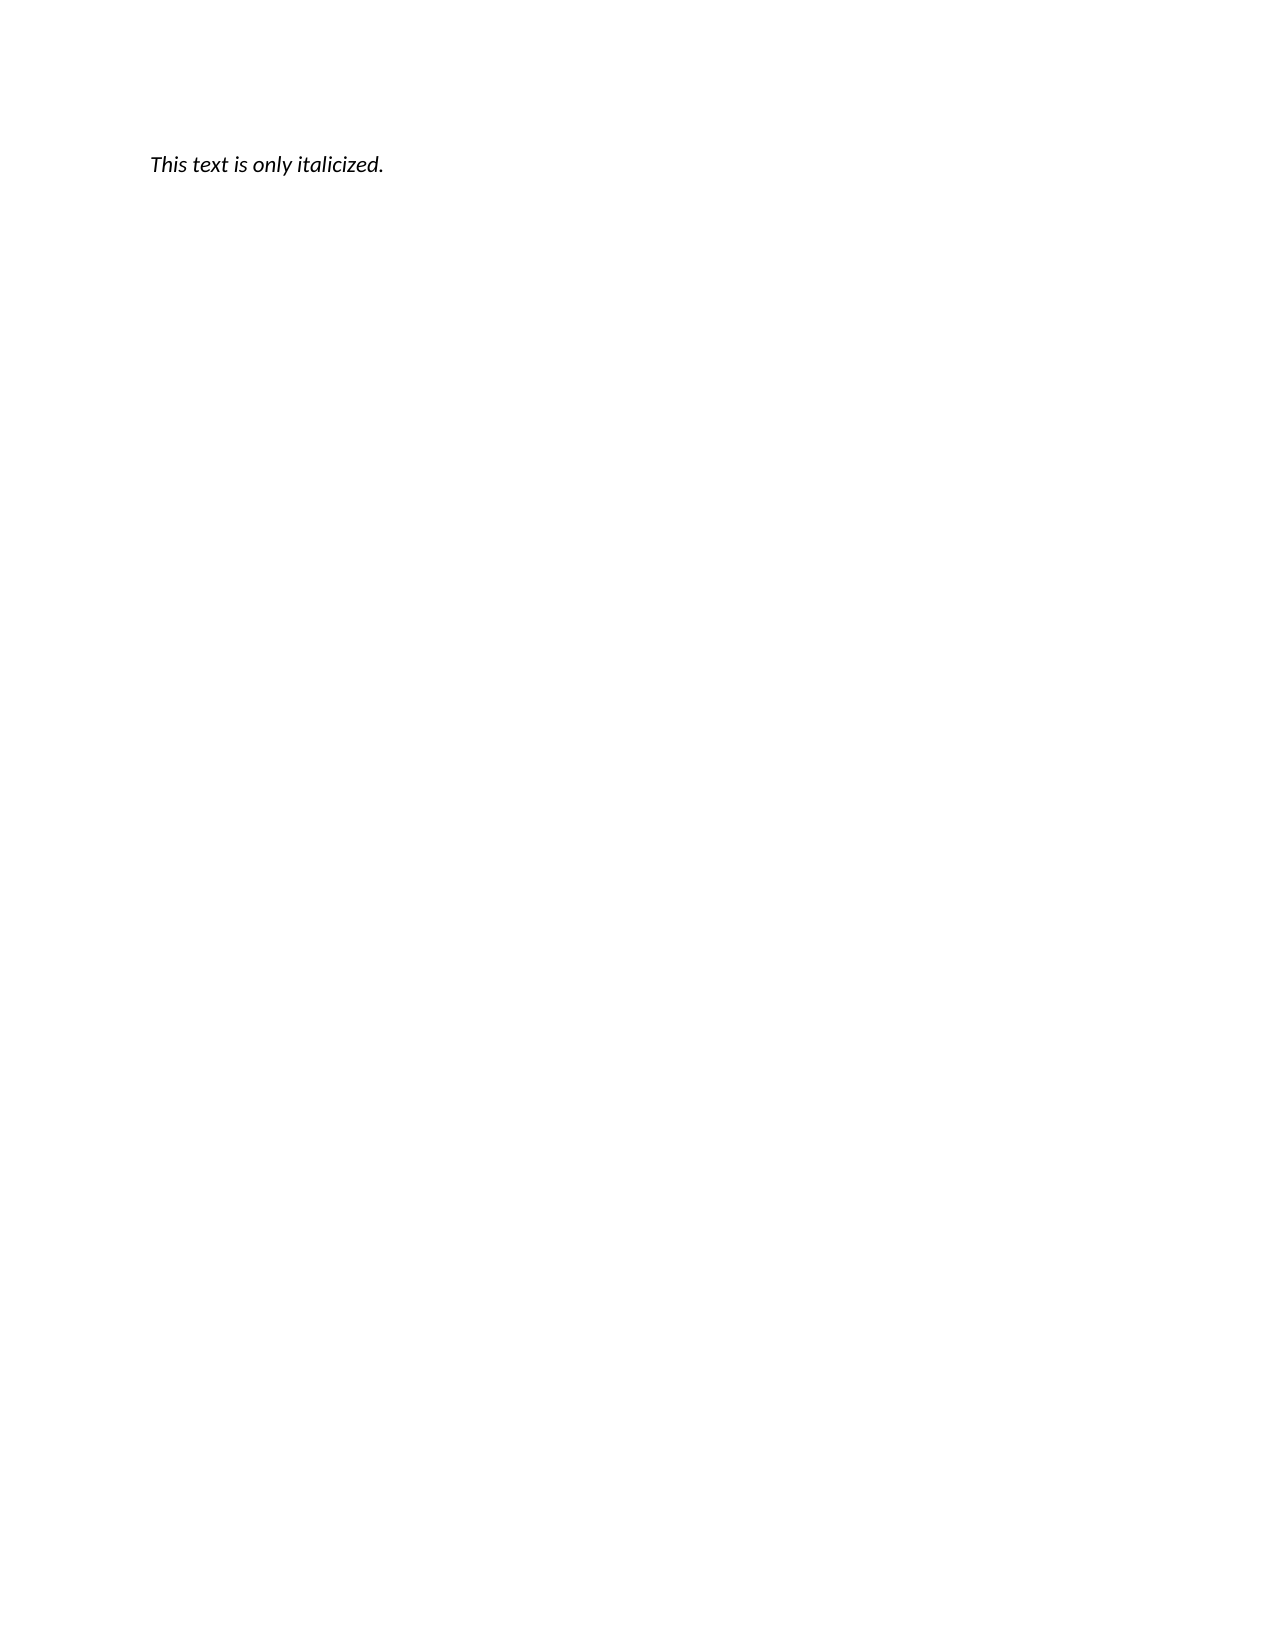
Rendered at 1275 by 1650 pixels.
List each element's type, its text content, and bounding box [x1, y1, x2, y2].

text This text is only italicized. [150, 150, 1125, 178]
